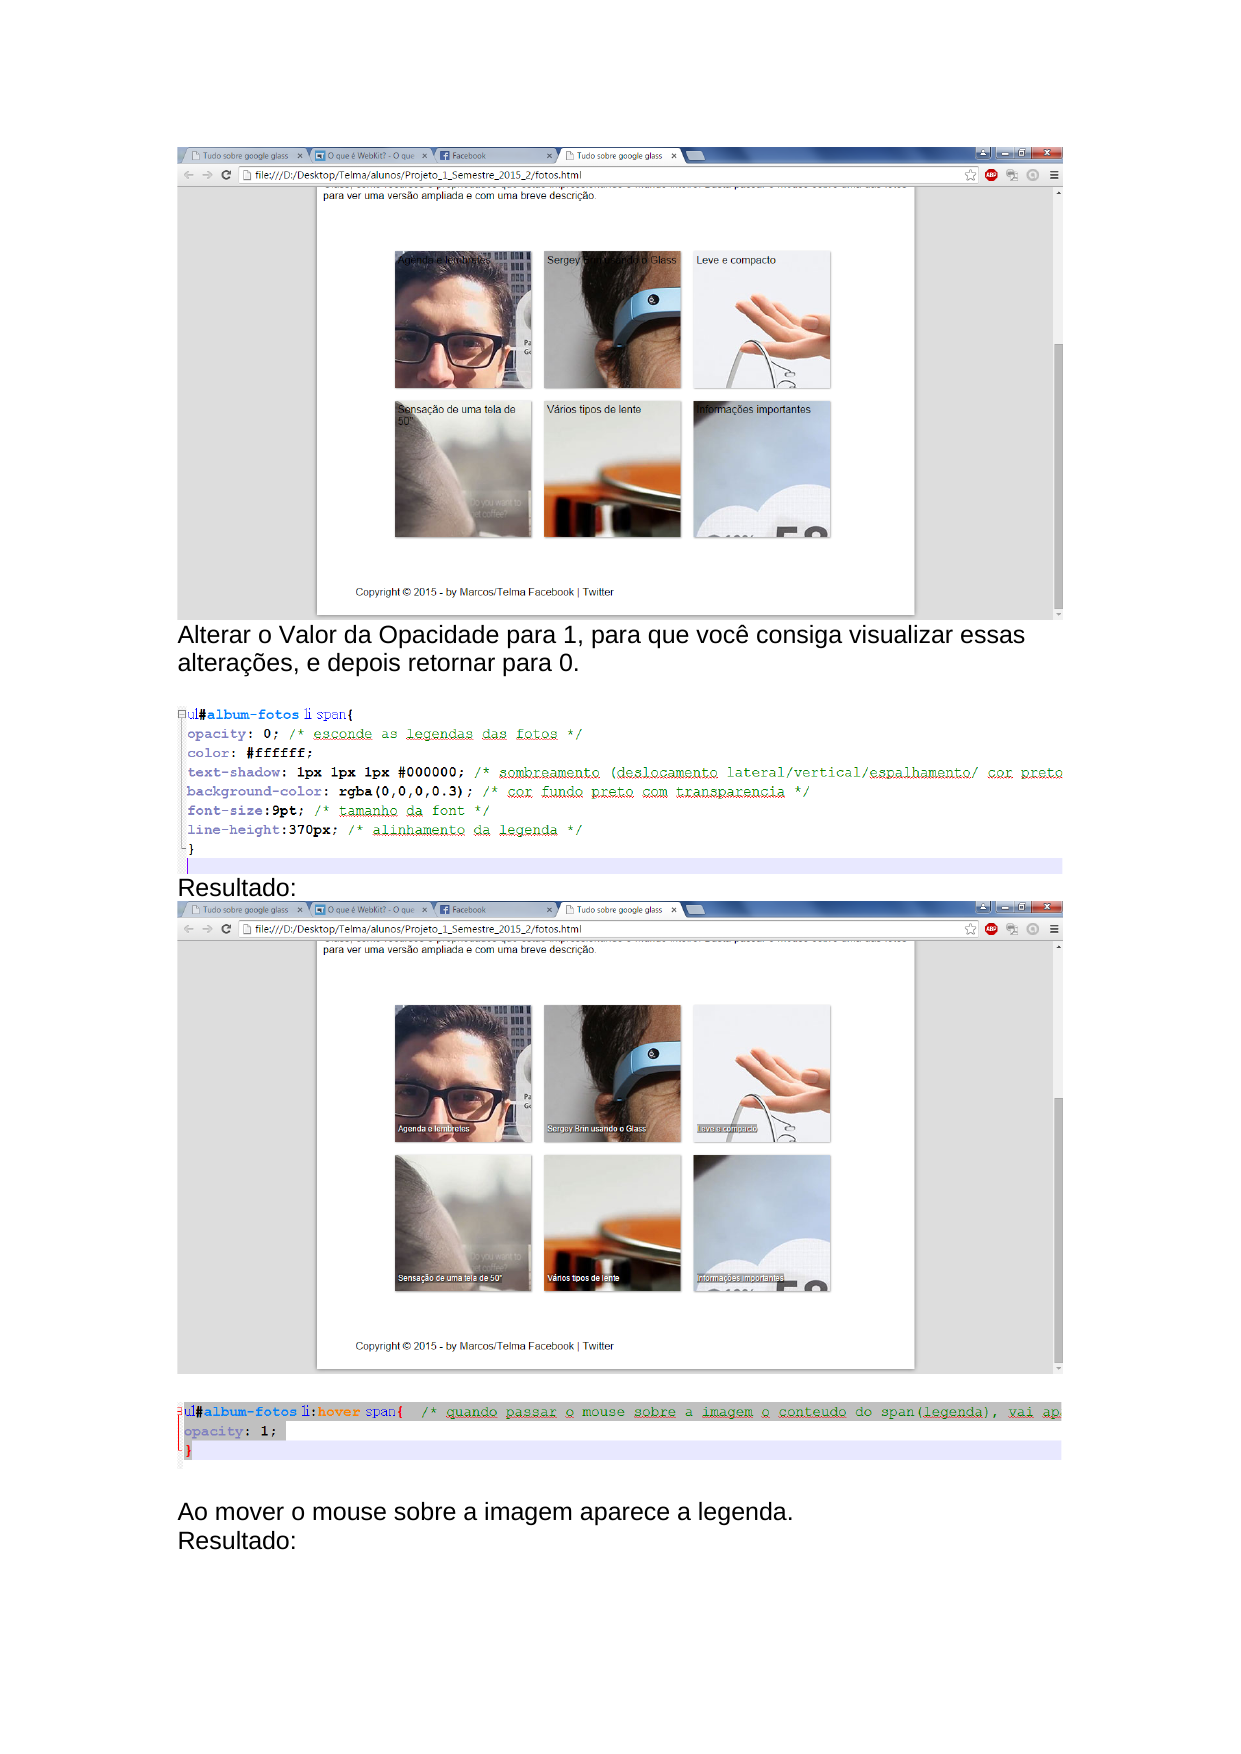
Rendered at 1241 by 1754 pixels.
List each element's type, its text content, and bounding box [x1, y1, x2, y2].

text Alterar o Valor da Opacidade para 1, para que você consiga visualizar essas alterações, e depois retornar para 0. [177, 620, 1063, 677]
picture [177, 147, 1063, 620]
picture [177, 706, 1063, 874]
picture [177, 901, 1063, 1374]
text Ao mover o mouse sobre a imagem aparece a legenda. [177, 1497, 1063, 1526]
text Resultado: [177, 1526, 1063, 1554]
picture [177, 1402, 1062, 1469]
text Resultado: [177, 874, 1063, 901]
